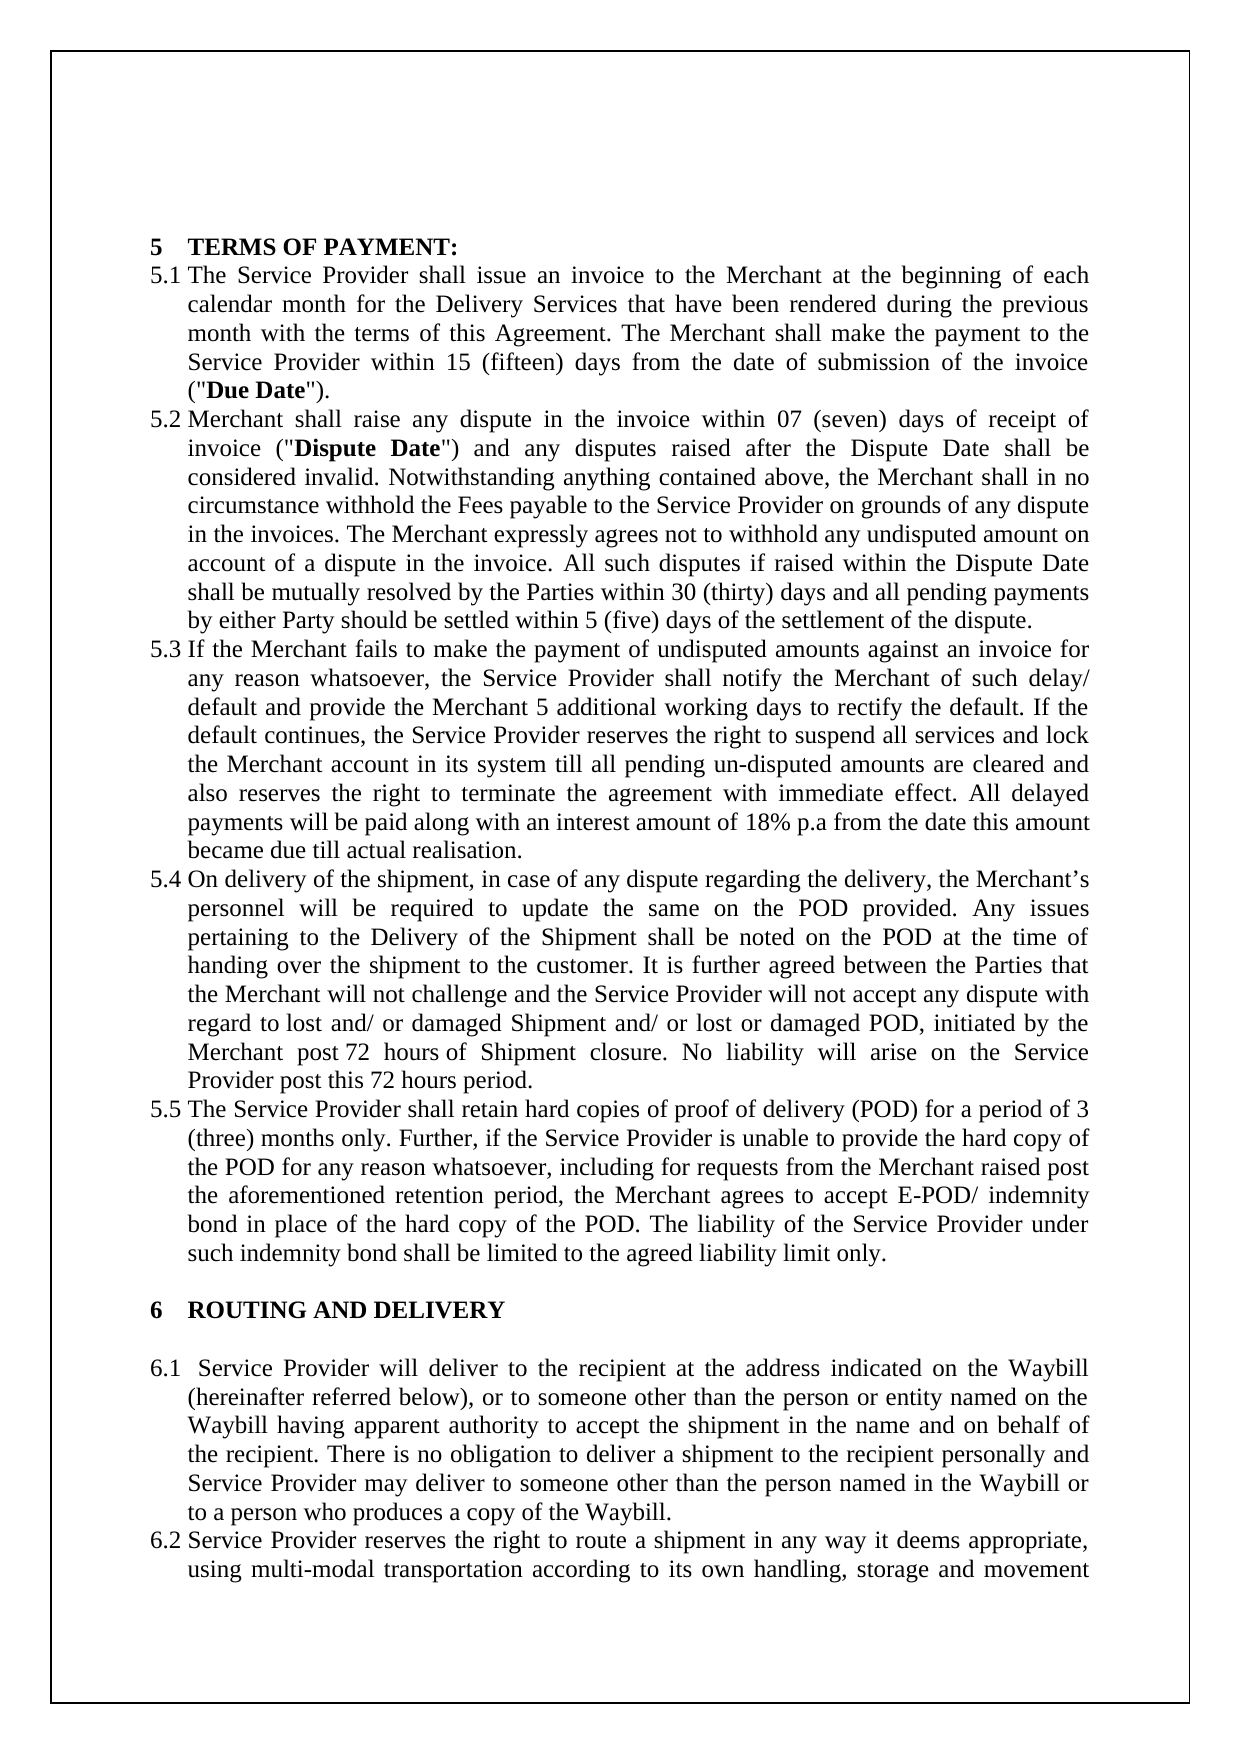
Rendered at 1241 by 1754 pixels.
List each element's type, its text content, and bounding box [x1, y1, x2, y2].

list If the Merchant fails to make the payment of undisputed amounts against an invoice for any reason whatsoever, the Service Provider shall notify the Merchant of such delay/ default and provide the Merchant 5 additional working days to rectify the default. If the default continues, the Service Provider reserves the right to suspend all services and lock the Merchant account in its system till all pending un-disputed amounts are cleared and also reserves the right to terminate the agreement with immediate effect. All delayed payments will be paid along with an interest amount of 18% p.a from the date this amount became due till actual realisation. [150, 634, 1090, 864]
list The Service Provider shall retain hard copies of proof of delivery (POD) for a period of 3 (three) months only. Further, if the Service Provider is unable to provide the hard copy of the POD for any reason whatsoever, including for requests from the Merchant raised post the aforementioned retention period, the Merchant agrees to accept E-POD/ indemnity bond in place of the hard copy of the POD. The liability of the Service Provider under such indemnity bond shall be limited to the agreed liability limit only. [150, 1094, 1090, 1267]
subtitle TERMS OF PAYMENT: [150, 232, 1090, 261]
list ROUTING AND DELIVERY [150, 1296, 1090, 1324]
list On delivery of the shipment, in case of any dispute regarding the delivery, the Merchant’s personnel will be required to update the same on the POD provided. Any issues pertaining to the Delivery of the Shipment shall be noted on the POD at the time of handing over the shipment to the customer. It is further agreed between the Parties that the Merchant will not challenge and the Service Provider will not accept any dispute with regard to lost and/ or damaged Shipment and/ or lost or damaged POD, initiated by the Merchant post 72 hours of Shipment closure. No liability will arise on the Service Provider post this 72 hours period. [150, 864, 1090, 1094]
list The Service Provider shall issue an invoice to the Merchant at the beginning of each calendar month for the Delivery Services that have been rendered during the previous month with the terms of this Agreement. The Merchant shall make the payment to the Service Provider within 15 (fifteen) days from the date of submission of the invoice ("Due Date"). [150, 261, 1090, 404]
list Merchant shall raise any dispute in the invoice within 07 (seven) days of receipt of invoice ("Dispute Date") and any disputes raised after the Dispute Date shall be considered invalid. Notwithstanding anything contained above, the Merchant shall in no circumstance withhold the Fees payable to the Service Provider on grounds of any dispute in the invoices. The Merchant expressly agrees not to withhold any undisputed amount on account of a dispute in the invoice. All such disputes if raised within the Dispute Date shall be mutually resolved by the Parties within 30 (thirty) days and all pending payments by either Party should be settled within 5 (five) days of the settlement of the dispute. [150, 404, 1090, 634]
list Service Provider will deliver to the recipient at the address indicated on the Waybill (hereinafter referred below), or to someone other than the person or entity named on the Waybill having apparent authority to accept the shipment in the name and on behalf of the recipient. There is no obligation to deliver a shipment to the recipient personally and Service Provider may deliver to someone other than the person named in the Waybill or to a person who produces a copy of the Waybill. [150, 1353, 1090, 1526]
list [150, 1526, 1090, 1583]
